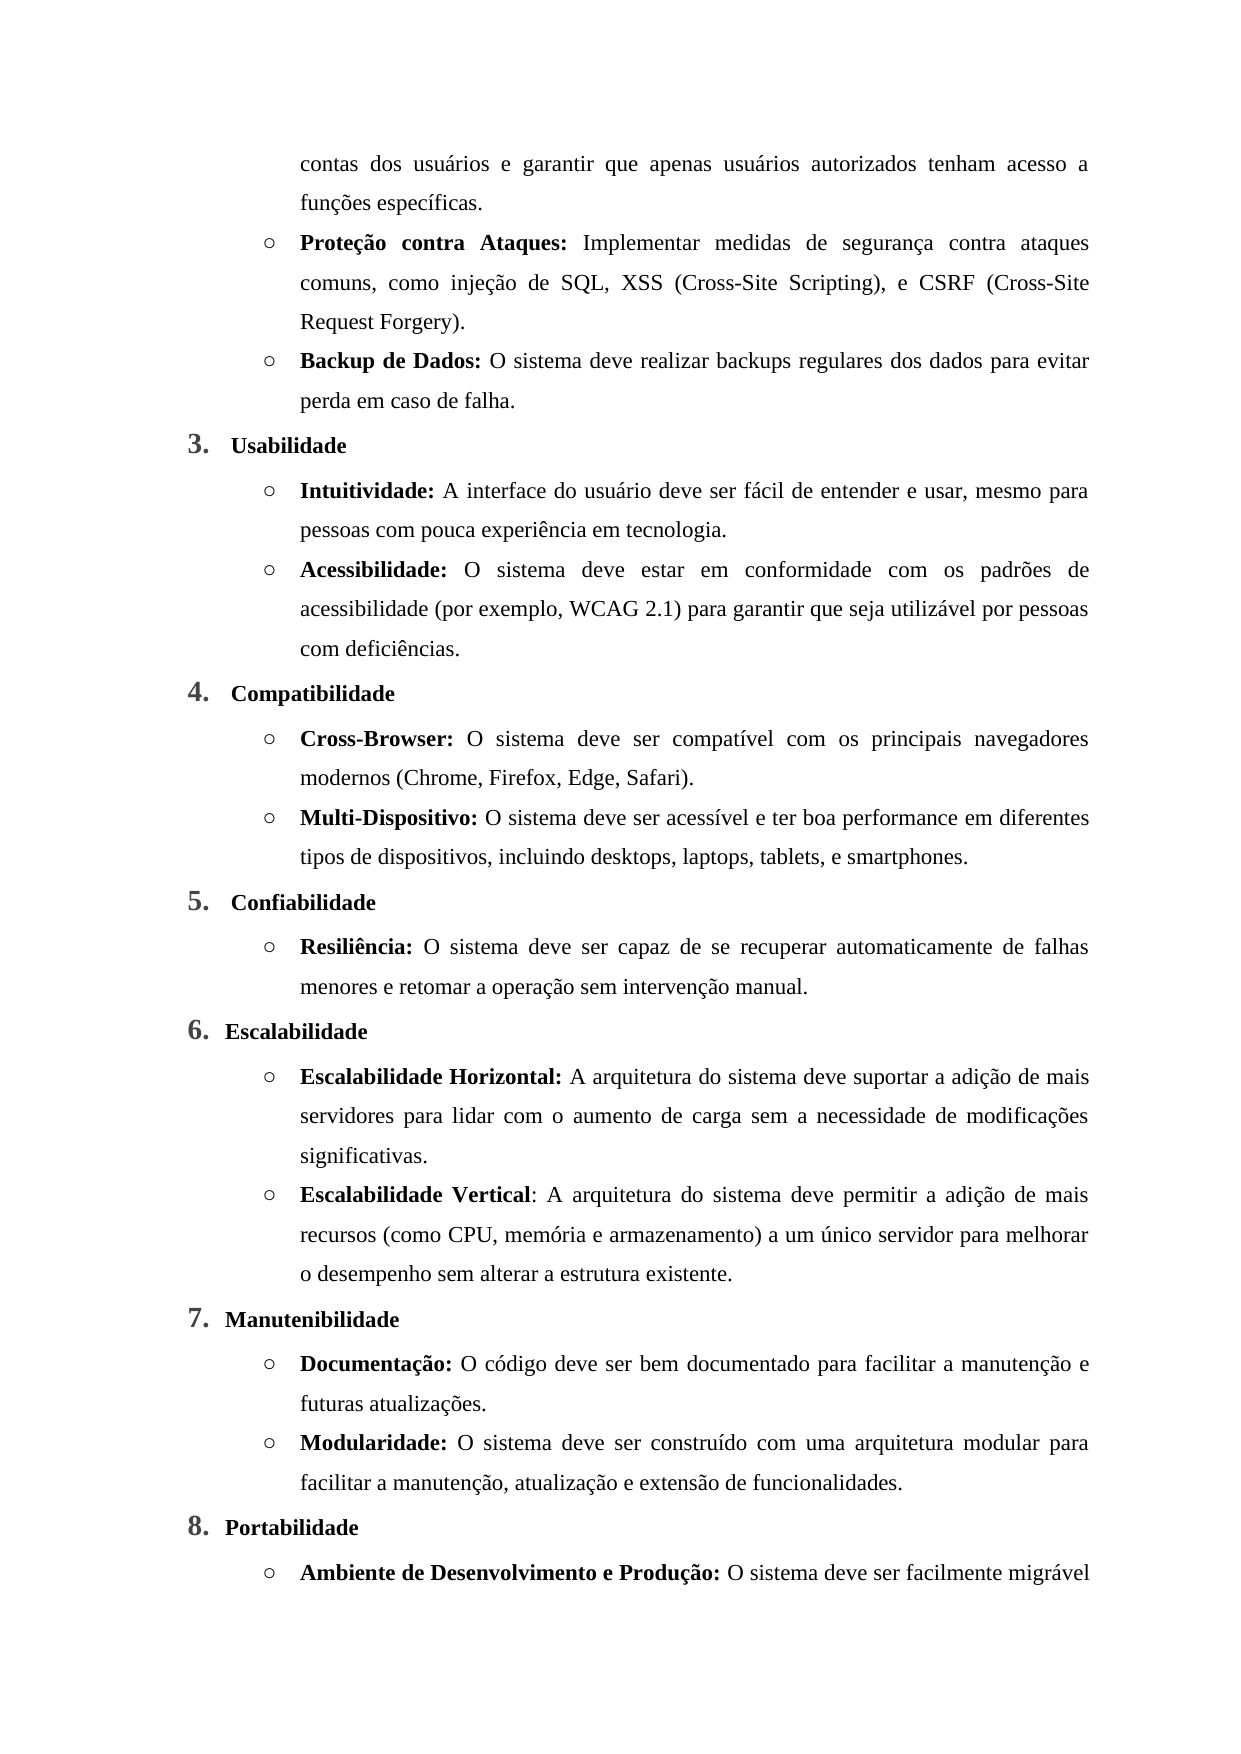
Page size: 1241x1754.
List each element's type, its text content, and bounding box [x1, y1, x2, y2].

list Proteção contra Ataques: Implementar medidas de segurança contra ataques comuns, como injeção de SQL, XSS (Cross-Site Scripting), e CSRF (Cross-Site Request Forgery). [262, 229, 1090, 334]
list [262, 1558, 1090, 1585]
subtitle Manutenibilidade [187, 1300, 1090, 1333]
list Modularidade: O sistema deve ser construído com uma arquitetura modular para facilitar a manutenção, atualização e extensão de funcionalidades. [262, 1429, 1090, 1495]
list Cross-Browser: O sistema deve ser compatível com os principais navegadores modernos (Chrome, Firefox, Edge, Safari). [262, 725, 1090, 791]
subtitle Usabilidade [187, 427, 1090, 460]
list Documentação: O código deve ser bem documentado para facilitar a manutenção e futuras atualizações. [262, 1350, 1090, 1416]
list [262, 150, 1090, 216]
subtitle Portabilidade [187, 1508, 1090, 1542]
list Backup de Dados: O sistema deve realizar backups regulares dos dados para evitar perda em caso de falha. [262, 347, 1090, 413]
list Intuitividade: A interface do usuário deve ser fácil de entender e usar, mesmo para pessoas com pouca experiência em tecnologia. [262, 477, 1090, 543]
subtitle Compatibilidade [187, 674, 1090, 708]
list Escalabilidade Horizontal: A arquitetura do sistema deve suportar a adição de mais servidores para lidar com o aumento de carga sem a necessidade de modificações significativas. [262, 1063, 1090, 1168]
list Acessibilidade: O sistema deve estar em conformidade com os padrões de acessibilidade (por exemplo, WCAG 2.1) para garantir que seja utilizável por pessoas com deficiências. [262, 556, 1090, 661]
list Multi-Dispositivo: O sistema deve ser acessível e ter boa performance em diferentes tipos de dispositivos, incluindo desktops, laptops, tablets, e smartphones. [262, 804, 1090, 870]
list Resiliência: O sistema deve ser capaz de se recuperar automaticamente de falhas menores e retomar a operação sem intervenção manual. [262, 933, 1090, 999]
list Escalabilidade Vertical: A arquitetura do sistema deve permitir a adição de mais recursos (como CPU, memória e armazenamento) a um único servidor para melhorar o desempenho sem alterar a estrutura existente. [262, 1181, 1090, 1287]
subtitle Escalabilidade [187, 1012, 1090, 1046]
subtitle Confiabilidade [187, 883, 1090, 916]
